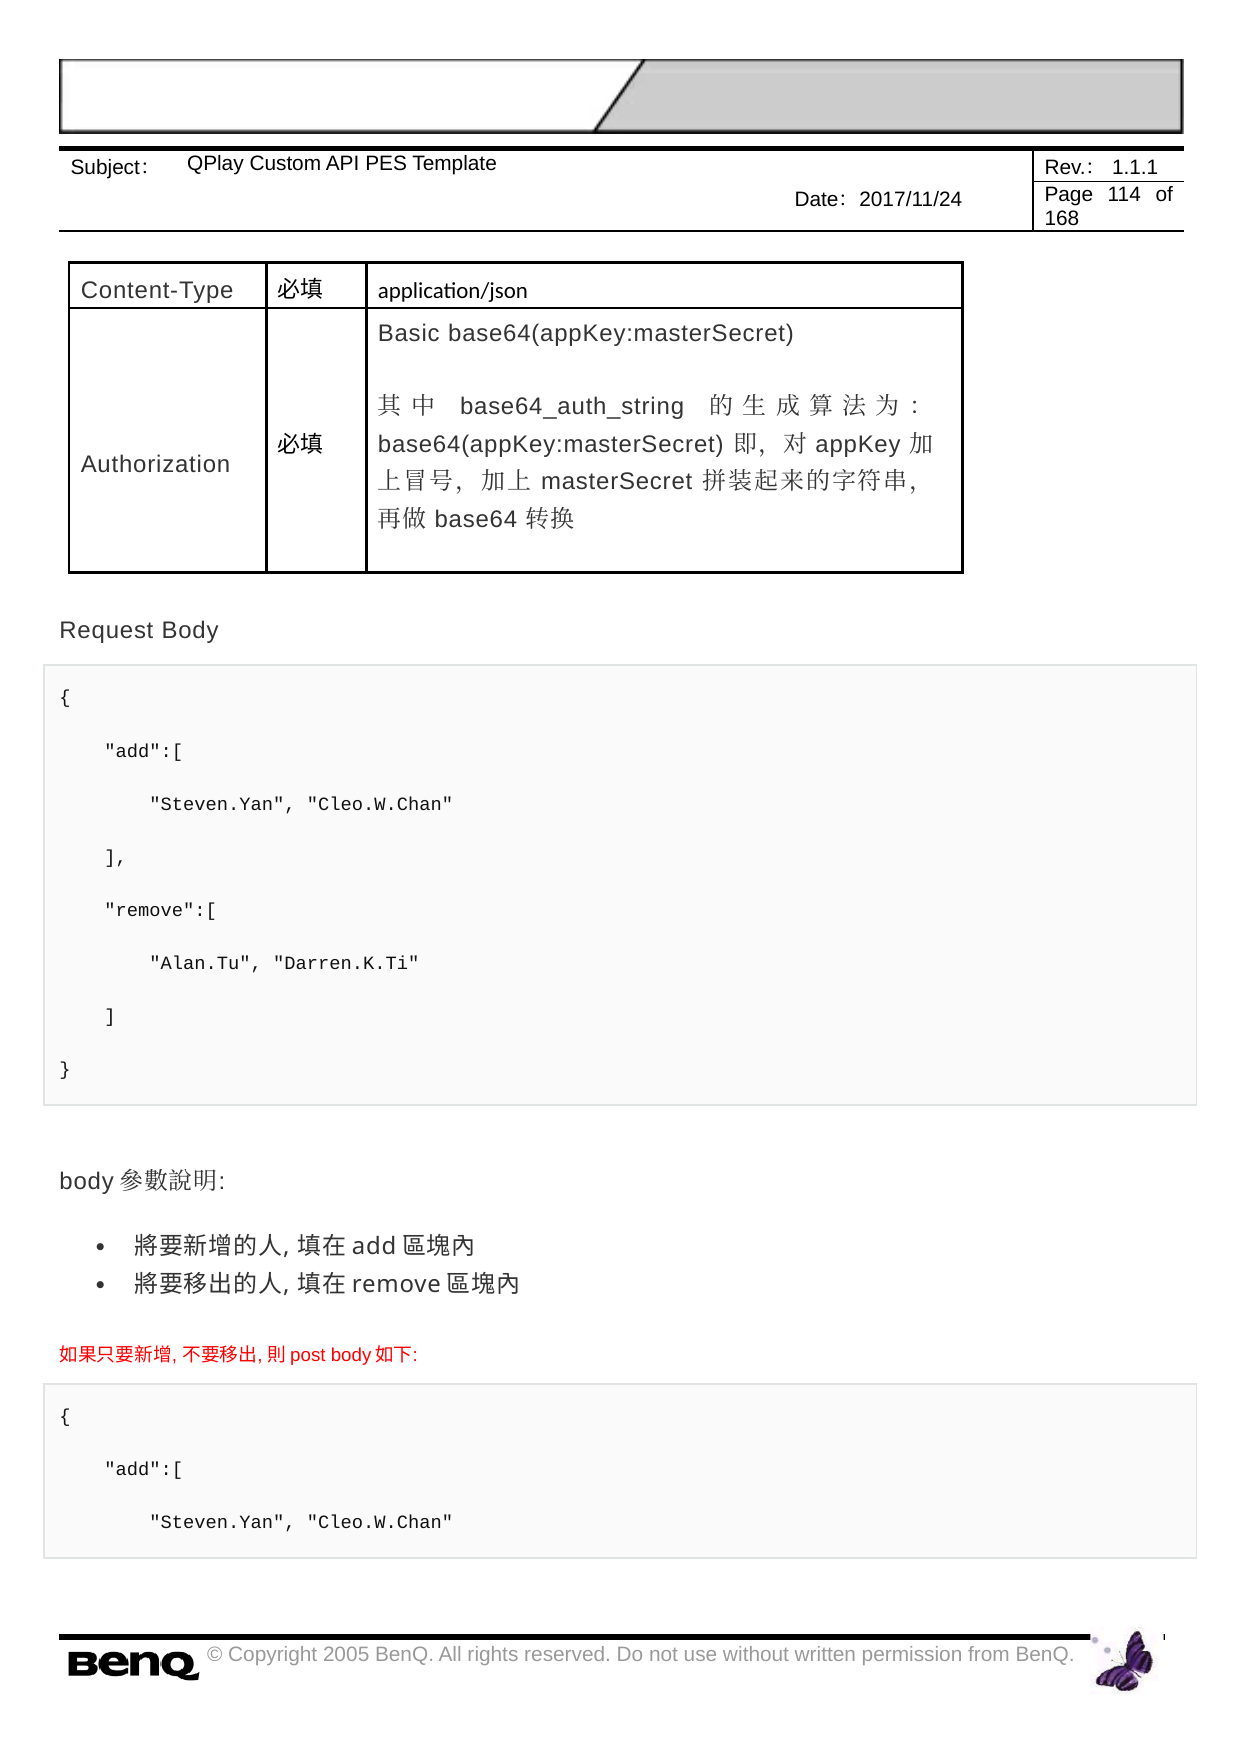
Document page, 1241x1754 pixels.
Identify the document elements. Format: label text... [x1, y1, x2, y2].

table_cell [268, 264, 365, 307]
text { [45, 666, 1196, 717]
text ] [45, 983, 1196, 1036]
list 將要新增的人, 填在add區塊內 [97, 1226, 1181, 1263]
text "Alan.Tu", "Darren.K.Ti" [45, 930, 1196, 983]
text 如果只要新增, 不要移出, 則post body如下: [59, 1330, 1181, 1367]
text ], [45, 823, 1196, 877]
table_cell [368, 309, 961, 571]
text { [45, 1385, 1196, 1436]
text "Steven.Yan", "Cleo.W.Chan" [45, 1489, 1196, 1557]
text body參數說明: [59, 1159, 1181, 1196]
text "remove":[ [45, 877, 1196, 930]
text Request Body [59, 611, 1181, 648]
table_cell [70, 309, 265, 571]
list 將要移出的人, 填在remove區塊內 [97, 1263, 1181, 1301]
picture [59, 59, 1184, 134]
text "Steven.Yan", "Cleo.W.Chan" [45, 770, 1196, 823]
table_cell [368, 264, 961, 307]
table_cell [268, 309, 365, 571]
text "add":[ [45, 1436, 1196, 1489]
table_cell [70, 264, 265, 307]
text } [45, 1036, 1196, 1104]
text "add":[ [45, 717, 1196, 770]
